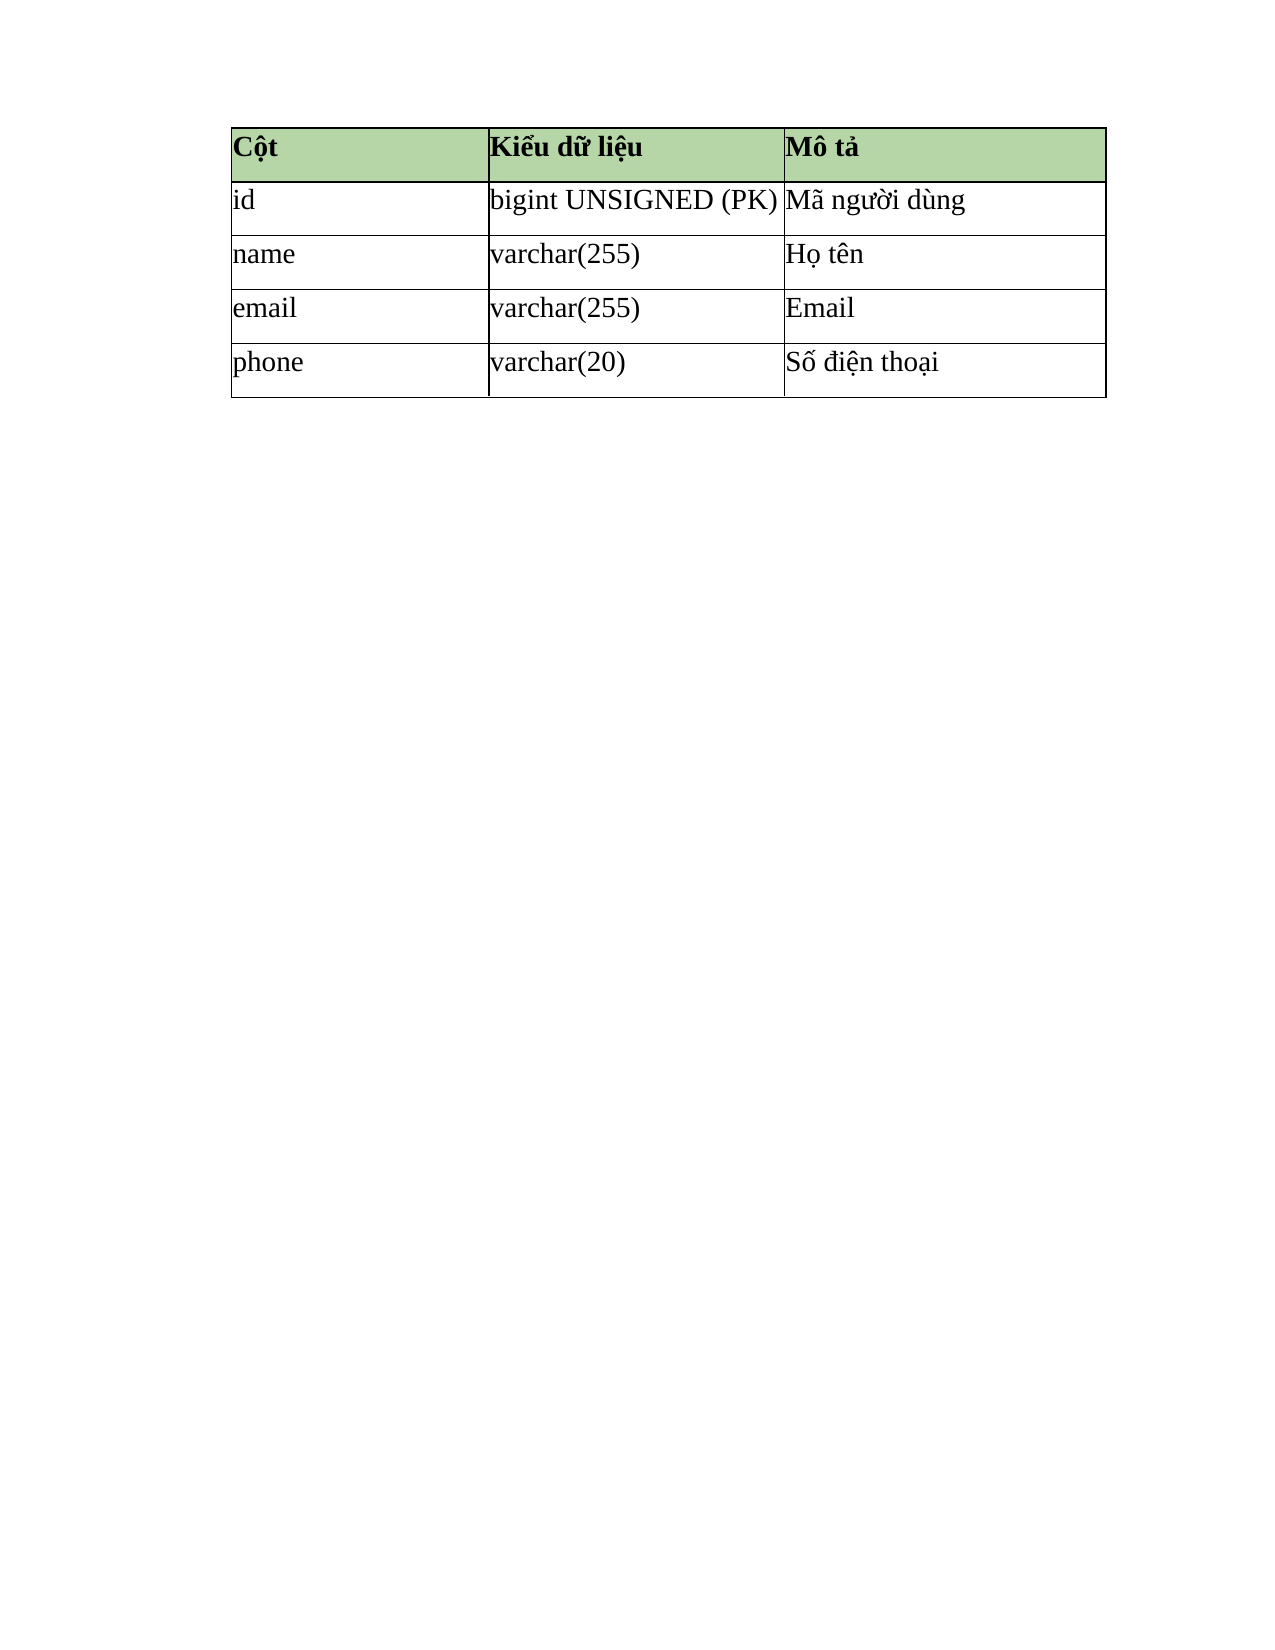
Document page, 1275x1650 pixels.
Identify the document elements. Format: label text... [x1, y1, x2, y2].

table_cell Mã người dùng [785, 183, 1105, 235]
table_header Cột [232, 129, 488, 181]
table_cell varchar(20) [490, 344, 784, 396]
table_cell varchar(255) [490, 290, 784, 342]
table_cell Số điện thoại [785, 344, 1105, 396]
table_cell Họ tên [785, 236, 1105, 289]
table_cell phone [232, 344, 488, 396]
table_cell varchar(255) [490, 236, 784, 289]
table_header Kiểu dữ liệu [490, 129, 784, 181]
table_cell email [232, 290, 488, 342]
table_cell Email [785, 290, 1105, 342]
table_cell bigint UNSIGNED (PK) [490, 183, 784, 235]
table_cell name [232, 236, 488, 289]
table_cell id [232, 183, 488, 235]
table_header Mô tả [785, 129, 1105, 181]
